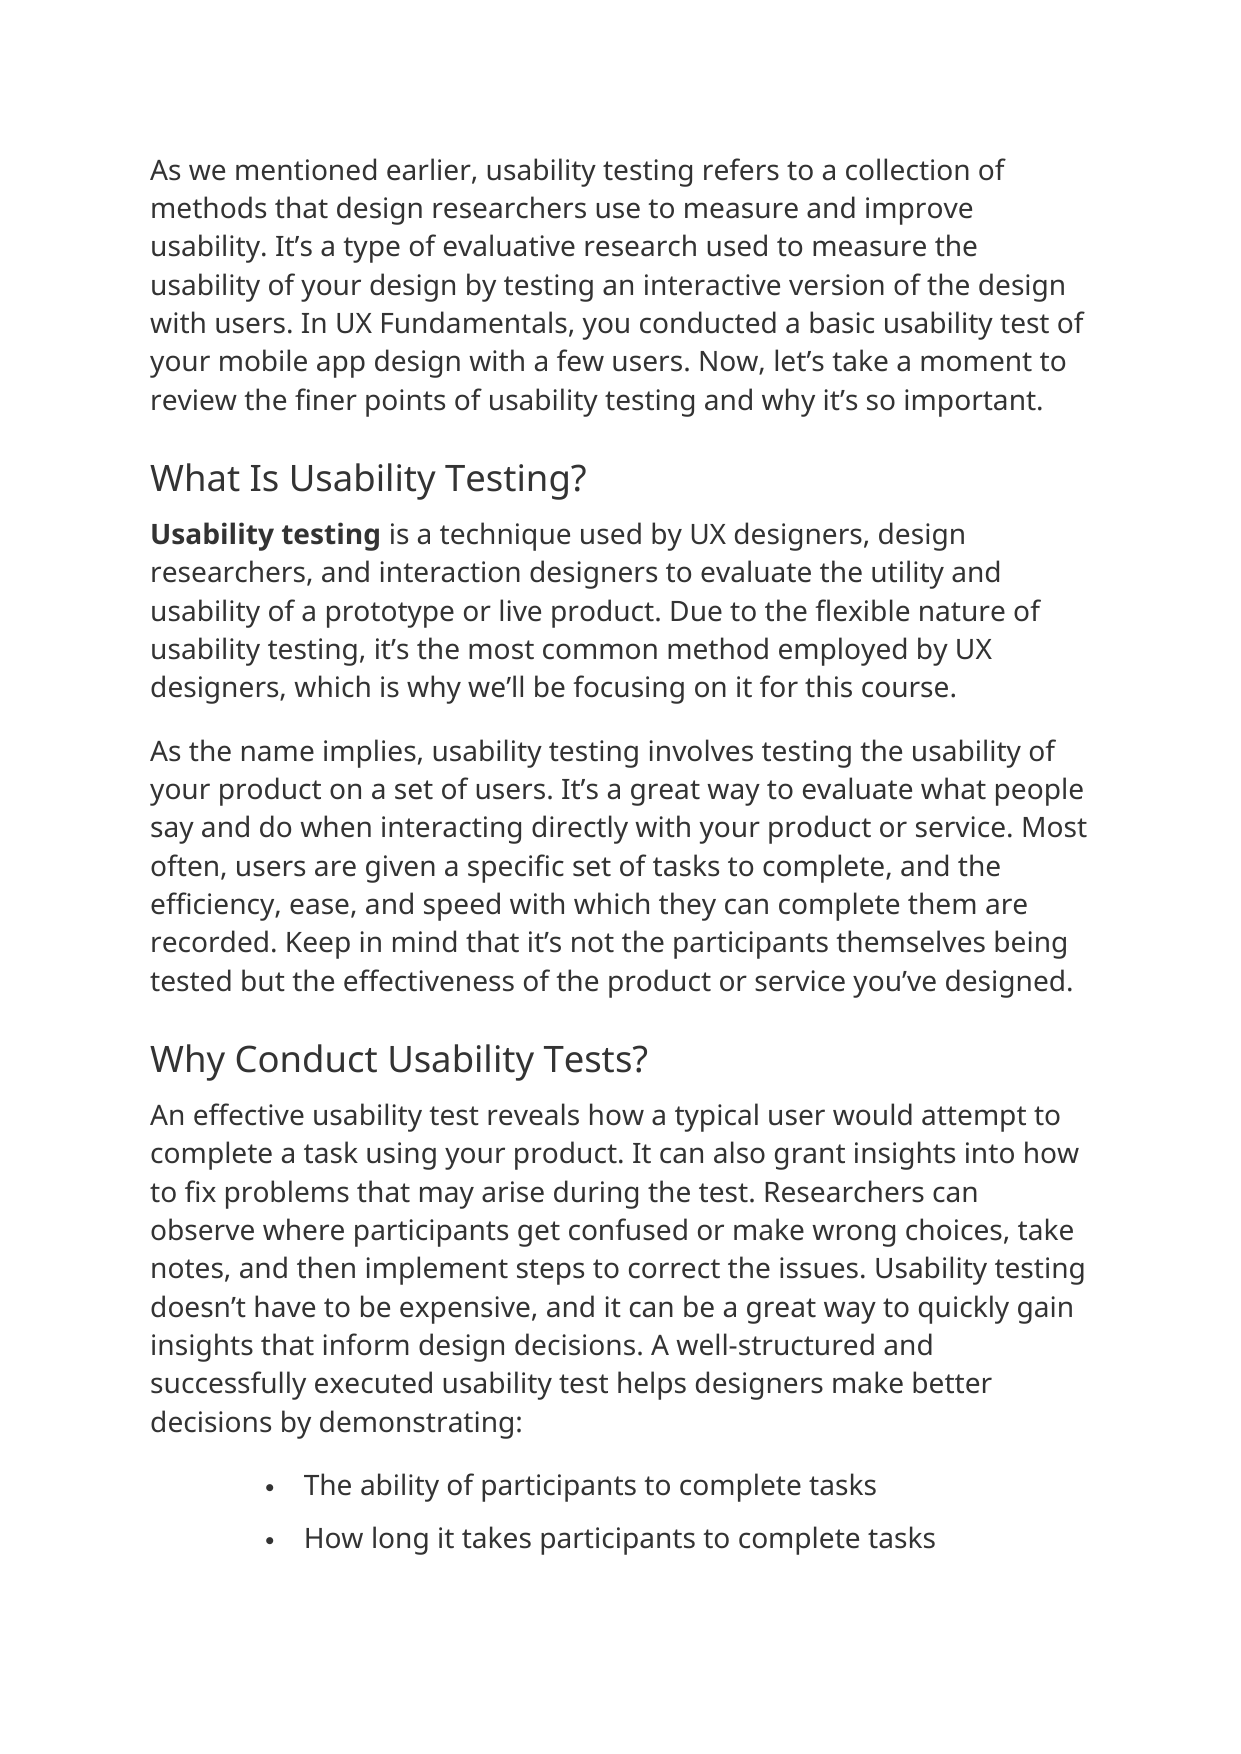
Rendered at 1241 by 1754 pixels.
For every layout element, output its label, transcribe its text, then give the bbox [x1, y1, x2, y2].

list How long it takes participants to complete tasks [266, 1518, 1090, 1557]
text An effective usability test reveals how a typical user would attempt to complete a task using your product. It can also grant insights into how to fix problems that may arise during the test. Researchers can observe where participants get confused or make wrong choices, take notes, and then implement steps to correct the issues. Usability testing doesn’t have to be expensive, and it can be a great way to quickly gain insights that inform design decisions. A well-structured and successfully executed usability test helps designers make better decisions by demonstrating: [150, 1095, 1090, 1440]
text As the name implies, usability testing involves testing the usability of your product on a set of users. It’s a great way to evaluate what people say and do when interacting directly with your product or service. Most often, users are given a specific set of tasks to complete, and the efficiency, ease, and speed with which they can complete them are recorded. Keep in mind that it’s not the participants themselves being tested but the effectiveness of the product or service you’ve designed. [150, 731, 1090, 999]
text Why Conduct Usability Tests? [150, 1033, 1090, 1083]
text As we mentioned earlier, usability testing refers to a collection of methods that design researchers use to measure and improve usability. It’s a type of evaluative research used to measure the usability of your design by testing an interactive version of the design with users. In UX Fundamentals, you conducted a basic usability test of your mobile app design with a few users. Now, let’s take a moment to review the finer points of usability testing and why it’s so important. [150, 150, 1090, 418]
list The ability of participants to complete tasks [266, 1465, 1090, 1503]
text What Is Usability Testing? [150, 452, 1090, 502]
text Usability testing is a technique used by UX designers, design researchers, and interaction designers to evaluate the utility and usability of a prototype or live product. Due to the flexible nature of usability testing, it’s the most common method employed by UX designers, which is why we’ll be focusing on it for this course. [150, 514, 1090, 706]
